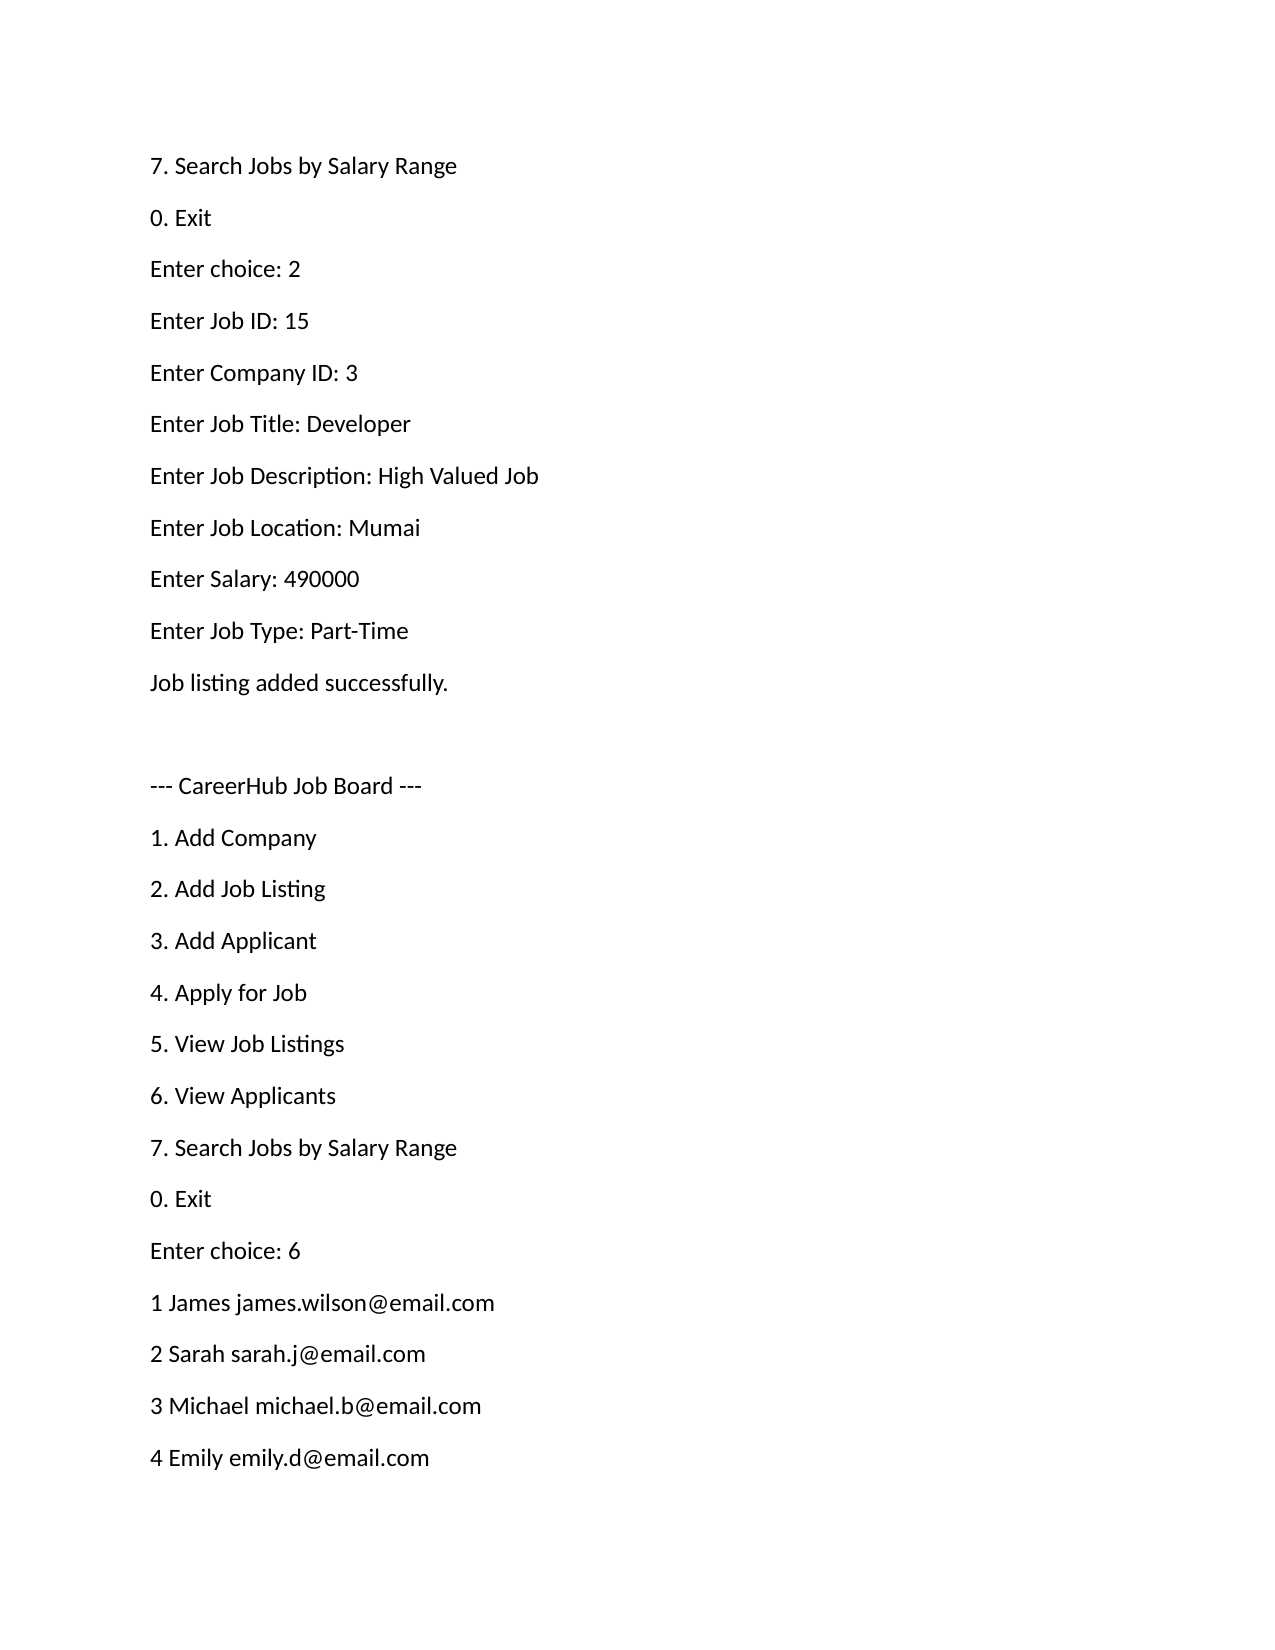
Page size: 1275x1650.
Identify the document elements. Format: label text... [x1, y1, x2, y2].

text Enter choice: 6 [150, 1235, 1125, 1266]
text Enter Salary: 490000 [150, 563, 1125, 594]
text 5. View Job Listings [150, 1028, 1125, 1059]
text Enter Job Location: Mumai [150, 512, 1125, 542]
text 4 Emily emily.d@email.com [150, 1442, 1125, 1472]
text 2. Add Job Listing [150, 873, 1125, 904]
text Enter Job Description: High Valued Job [150, 460, 1125, 491]
text 2 Sarah sarah.j@email.com [150, 1338, 1125, 1369]
text Enter choice: 2 [150, 253, 1125, 284]
text Enter Job ID: 15 [150, 305, 1125, 336]
text Enter Company ID: 3 [150, 357, 1125, 387]
text --- CareerHub Job Board --- [150, 770, 1125, 801]
text 7. Search Jobs by Salary Range [150, 1132, 1125, 1162]
text Enter Job Type: Part-Time [150, 615, 1125, 646]
text 3. Add Applicant [150, 925, 1125, 956]
text 7. Search Jobs by Salary Range [150, 150, 1125, 181]
text 1. Add Company [150, 822, 1125, 852]
text 4. Apply for Job [150, 977, 1125, 1007]
text Enter Job Title: Developer [150, 408, 1125, 439]
text 0. Exit [150, 202, 1125, 232]
text 0. Exit [150, 1183, 1125, 1214]
text 1 James james.wilson@email.com [150, 1287, 1125, 1317]
text 3 Michael michael.b@email.com [150, 1390, 1125, 1421]
text 6. View Applicants [150, 1080, 1125, 1111]
text Job listing added successfully. [150, 667, 1125, 697]
